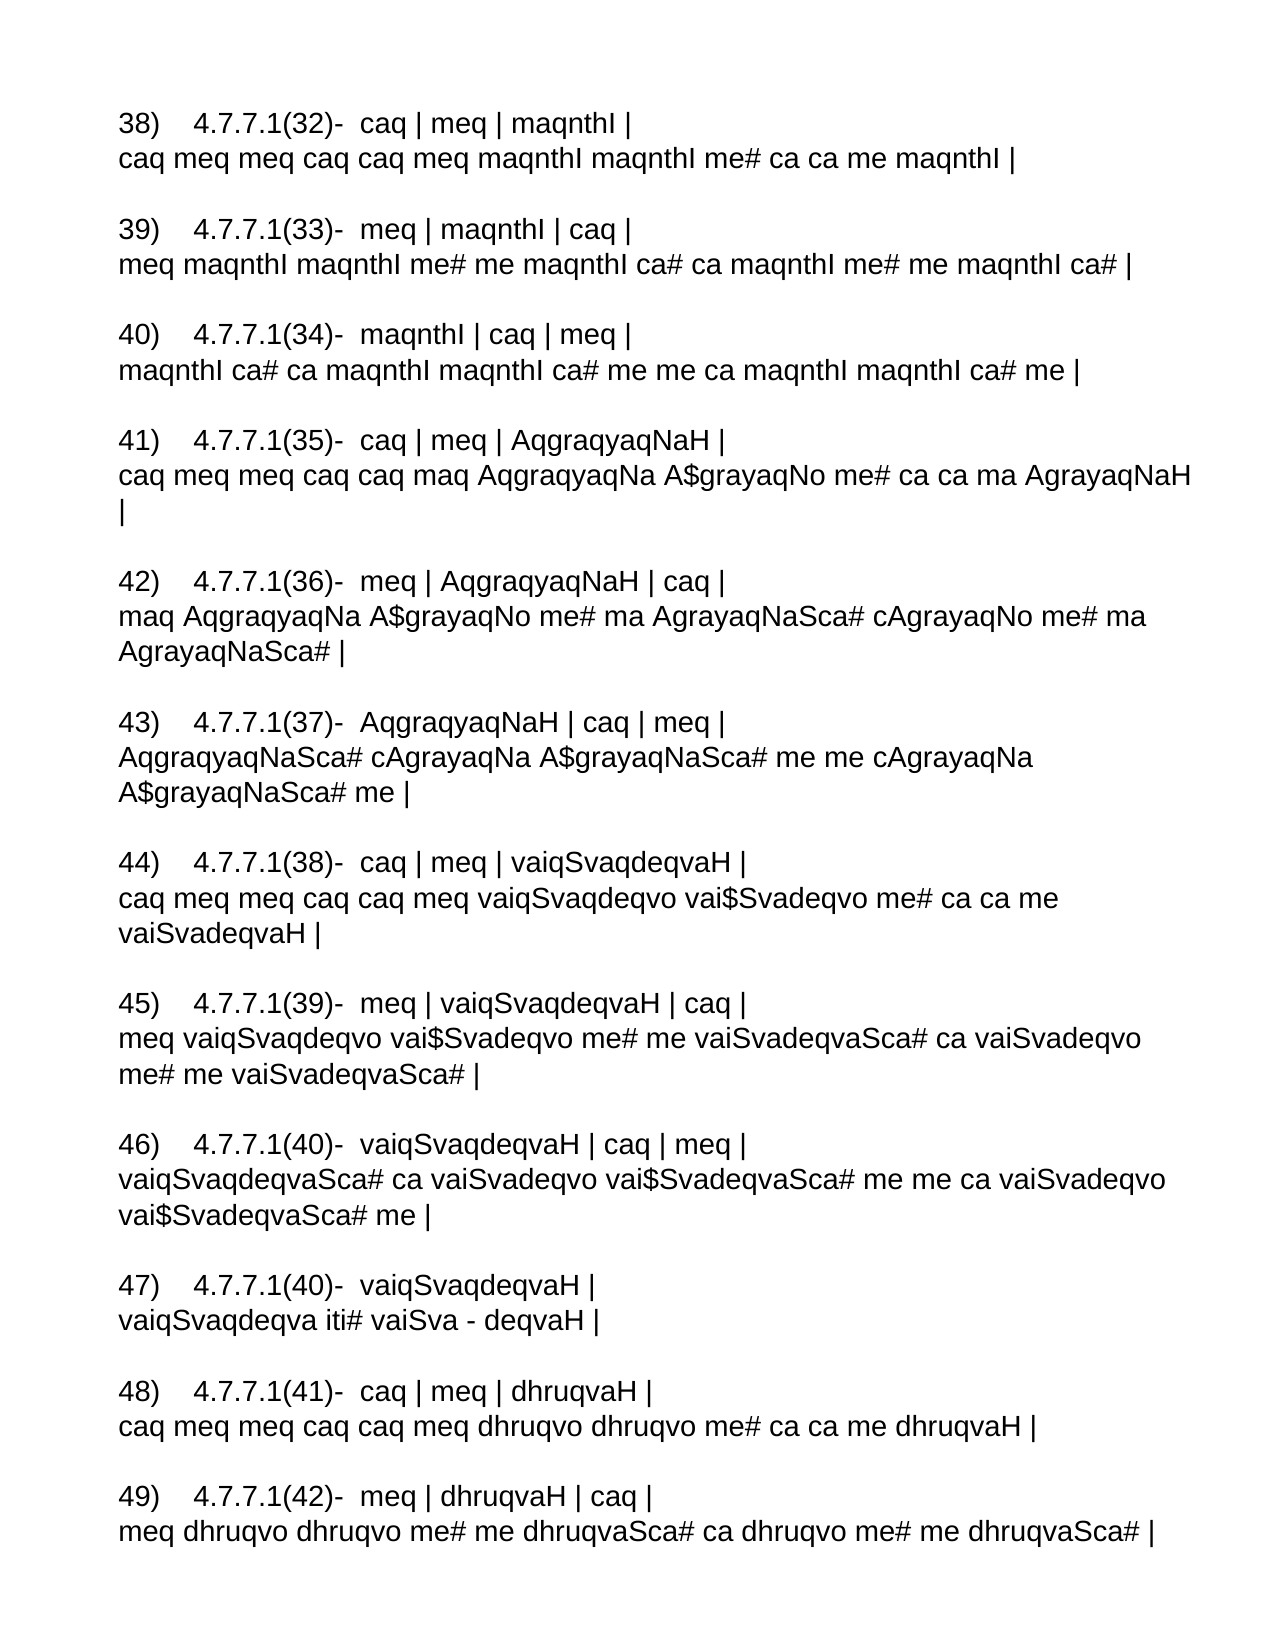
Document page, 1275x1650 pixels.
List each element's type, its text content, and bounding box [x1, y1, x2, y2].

text 43) 4.7.7.1(37)- AqgraqyaqNaH | caq | meq | [118, 704, 1204, 738]
text 44) 4.7.7.1(38)- caq | meq | vaiqSvaqdeqvaH | [118, 845, 1204, 879]
text 46) 4.7.7.1(40)- vaiqSvaqdeqvaH | caq | meq | [118, 1127, 1204, 1161]
text AqgraqyaqNaSca# cAgrayaqNa A$grayaqNaSca# me me cAgrayaqNa A$grayaqNaSca# me | [118, 740, 1204, 808]
text 40) 4.7.7.1(34)- maqnthI | caq | meq | [118, 317, 1204, 351]
text vaiqSvaqdeqvaSca# ca vaiSvadeqvo vai$SvadeqvaSca# me me ca vaiSvadeqvo vai$SvadeqvaSca# me | [118, 1162, 1204, 1231]
text maq AqgraqyaqNa A$grayaqNo me# ma AgrayaqNaSca# cAgrayaqNo me# ma AgrayaqNaSca# | [118, 599, 1204, 668]
text maqnthI ca# ca maqnthI maqnthI ca# me me ca maqnthI maqnthI ca# me | [118, 352, 1204, 386]
text caq meq meq caq caq maq AqgraqyaqNa A$grayaqNo me# ca ca ma AgrayaqNaH | [118, 458, 1204, 527]
text 38) 4.7.7.1(32)- caq | meq | maqnthI | [118, 106, 1204, 139]
text 39) 4.7.7.1(33)- meq | maqnthI | caq | [118, 212, 1204, 245]
text meq maqnthI maqnthI me# me maqnthI ca# ca maqnthI me# me maqnthI ca# | [118, 247, 1204, 280]
text meq dhruqvo dhruqvo me# me dhruqvaSca# ca dhruqvo me# me dhruqvaSca# | [118, 1514, 1204, 1548]
text 47) 4.7.7.1(40)- vaiqSvaqdeqvaH | [118, 1268, 1204, 1301]
text 49) 4.7.7.1(42)- meq | dhruqvaH | caq | [118, 1479, 1204, 1513]
text meq vaiqSvaqdeqvo vai$Svadeqvo me# me vaiSvadeqvaSca# ca vaiSvadeqvo me# me vaiSvadeqvaSca# | [118, 1021, 1204, 1090]
text 41) 4.7.7.1(35)- caq | meq | AqgraqyaqNaH | [118, 423, 1204, 456]
text caq meq meq caq caq meq maqnthI maqnthI me# ca ca me maqnthI | [118, 141, 1204, 175]
text 45) 4.7.7.1(39)- meq | vaiqSvaqdeqvaH | caq | [118, 986, 1204, 1020]
text caq meq meq caq caq meq vaiqSvaqdeqvo vai$Svadeqvo me# ca ca me vaiSvadeqvaH | [118, 881, 1204, 949]
text vaiqSvaqdeqva iti# vaiSva - deqvaH | [118, 1303, 1204, 1337]
text 42) 4.7.7.1(36)- meq | AqgraqyaqNaH | caq | [118, 564, 1204, 597]
text 48) 4.7.7.1(41)- caq | meq | dhruqvaH | [118, 1373, 1204, 1407]
text caq meq meq caq caq meq dhruqvo dhruqvo me# ca ca me dhruqvaH | [118, 1409, 1204, 1442]
